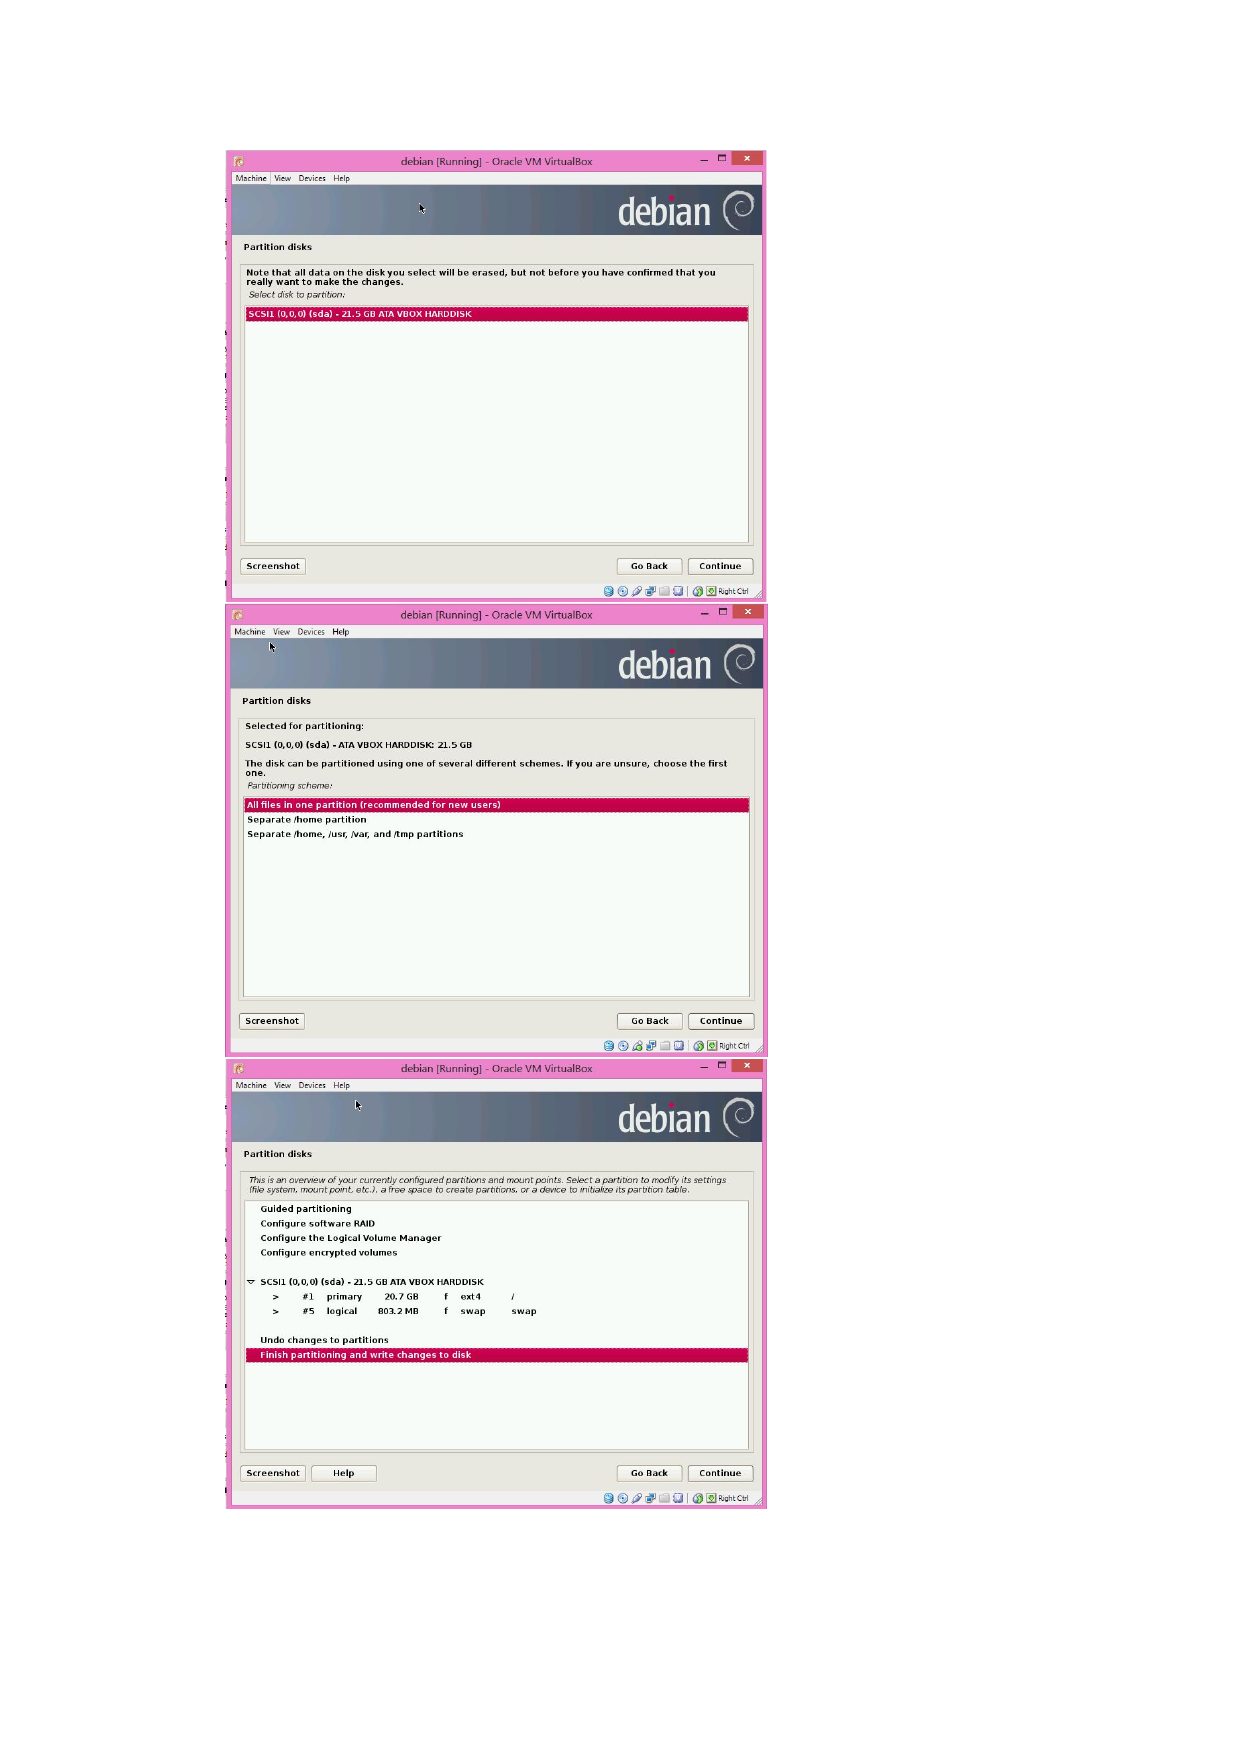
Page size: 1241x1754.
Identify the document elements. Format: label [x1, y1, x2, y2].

picture [225, 603, 768, 1057]
picture [225, 150, 767, 602]
picture [225, 1059, 767, 1509]
